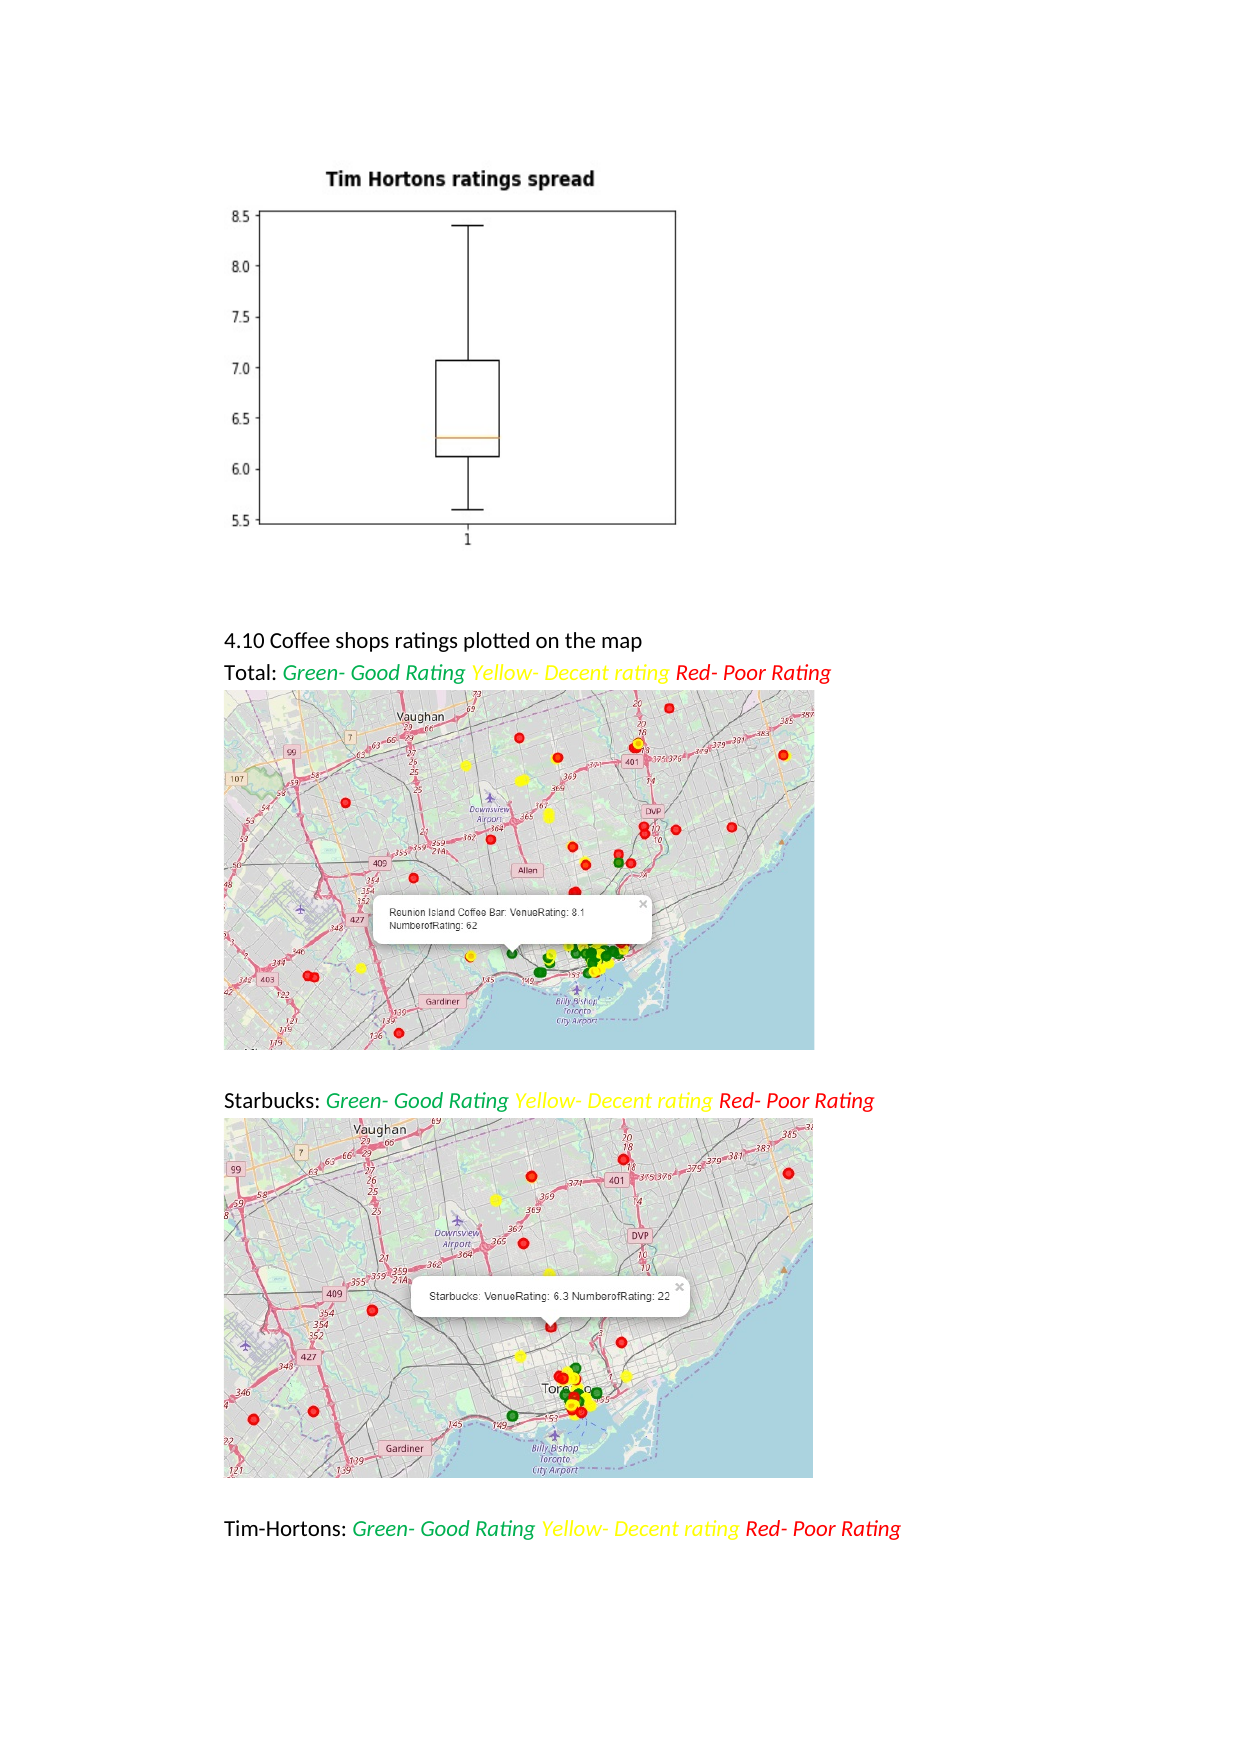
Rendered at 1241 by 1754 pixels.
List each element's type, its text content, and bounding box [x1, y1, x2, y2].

list Starbucks: Green- Good Rating Yellow- Decent rating Red- Poor Rating [224, 1086, 1090, 1114]
list Total: Green- Good Rating Yellow- Decent rating Red- Poor Rating [224, 658, 1090, 687]
picture [223, 690, 815, 1050]
list 4.10 Coffee shops ratings plotted on the map [224, 626, 1090, 654]
picture [223, 150, 706, 558]
list Tim-Hortons: Green- Good Rating Yellow- Decent rating Red- Poor Rating [224, 1514, 1090, 1542]
picture [223, 1118, 813, 1478]
